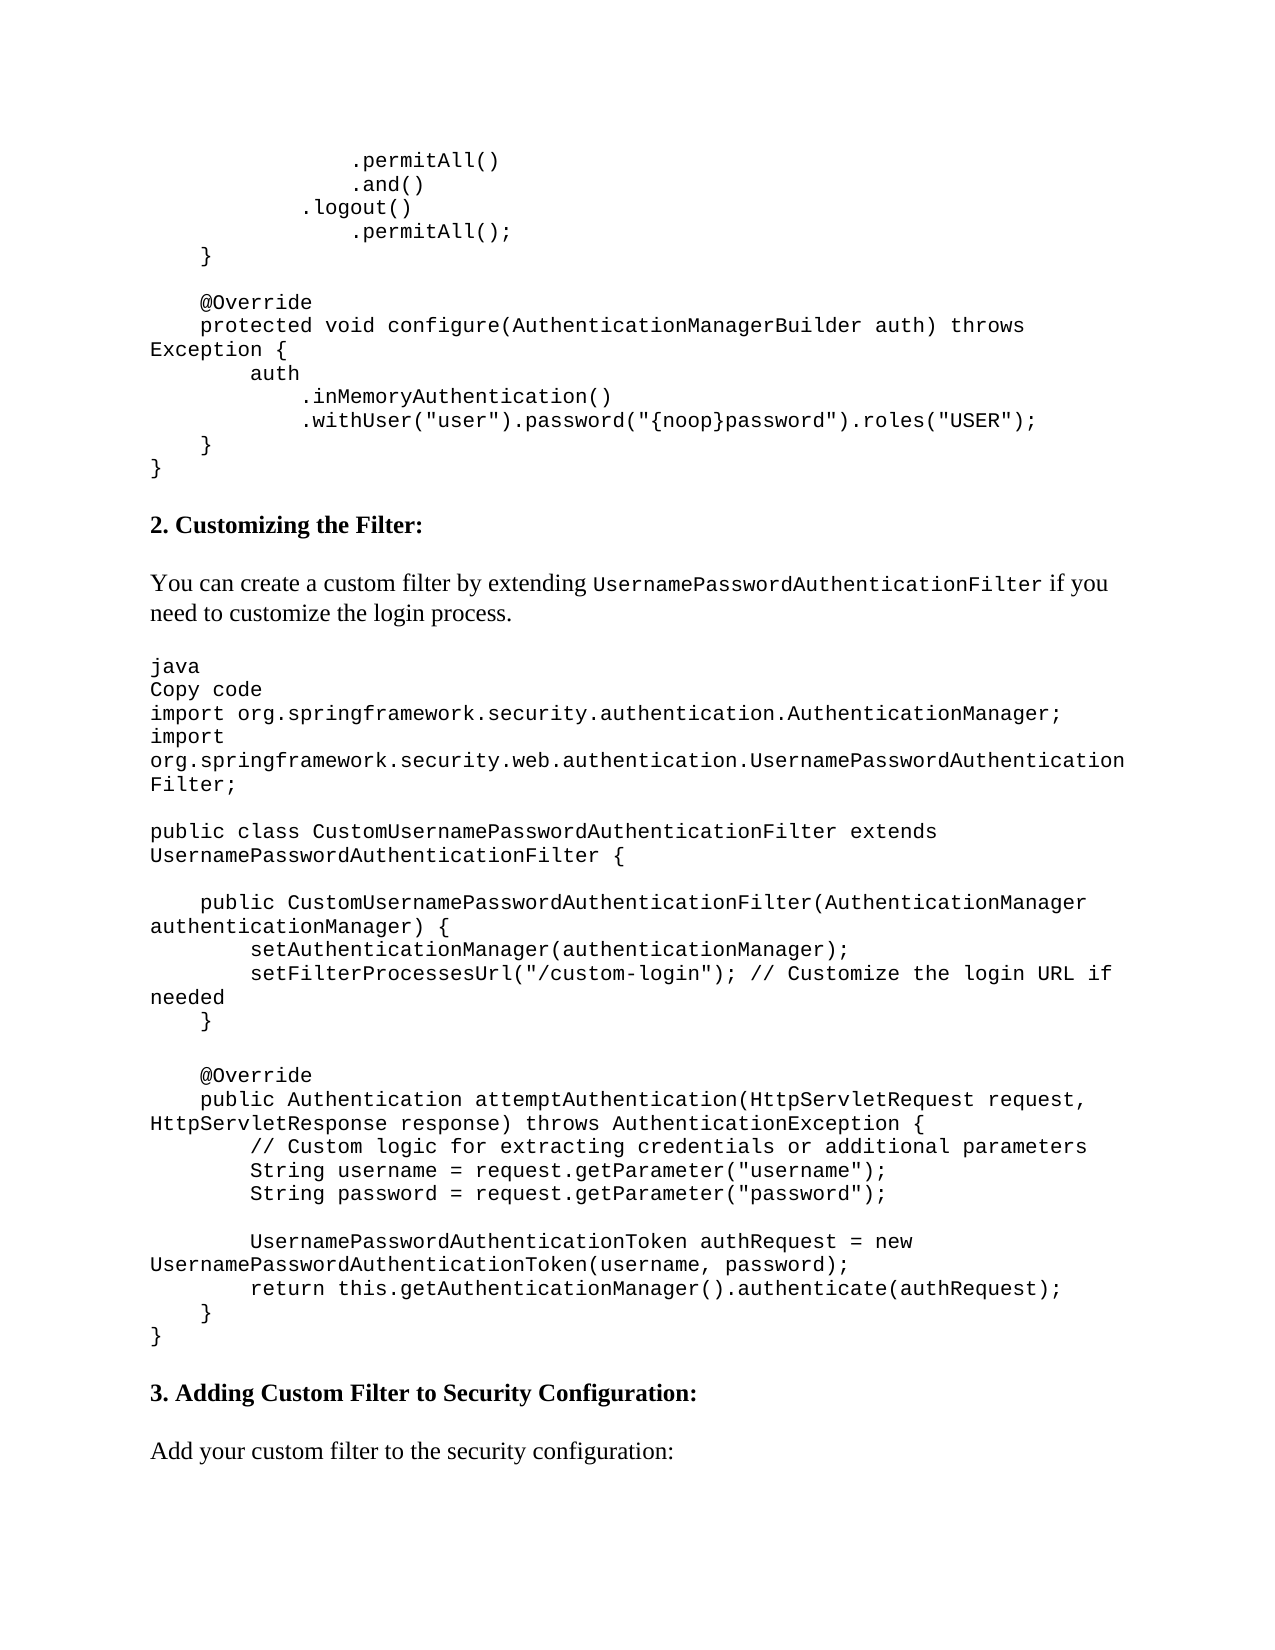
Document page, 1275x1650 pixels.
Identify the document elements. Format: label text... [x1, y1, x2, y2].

text .permitAll() [150, 150, 1125, 174]
text String password = request.getParameter("password"); [150, 1183, 1125, 1207]
text public class CustomUsernamePasswordAuthenticationFilter extends UsernamePasswordAuthenticationFilter { [150, 821, 1125, 868]
text 2. Customizing the Filter: [150, 510, 1125, 539]
text setAuthenticationManager(authenticationManager); [150, 939, 1125, 963]
text @Override [150, 1065, 1125, 1089]
text public Authentication attemptAuthentication(HttpServletRequest request, HttpServletResponse response) throws AuthenticationException { [150, 1089, 1125, 1136]
text auth [150, 363, 1125, 386]
text protected void configure(AuthenticationManagerBuilder auth) throws Exception { [150, 316, 1125, 363]
text } [150, 1302, 1125, 1325]
text } [150, 1325, 1125, 1349]
text import org.springframework.security.web.authentication.UsernamePasswordAuthenticationFilter; [150, 727, 1125, 797]
text setFilterProcessesUrl("/custom-login"); // Customize the login URL if needed [150, 963, 1125, 1010]
text .inMemoryAuthentication() [150, 386, 1125, 410]
text .permitAll(); [150, 221, 1125, 244]
text UsernamePasswordAuthenticationToken authRequest = new UsernamePasswordAuthenticationToken(username, password); [150, 1231, 1125, 1278]
text 3. Adding Custom Filter to Security Configuration: [150, 1378, 1125, 1407]
text You can create a custom filter by extending UsernamePasswordAuthenticationFilter if you need to customize the login process. [150, 568, 1125, 626]
text public CustomUsernamePasswordAuthenticationFilter(AuthenticationManager authenticationManager) { [150, 892, 1125, 939]
text java [150, 656, 1125, 679]
text .logout() [150, 197, 1125, 221]
text import org.springframework.security.authentication.AuthenticationManager; [150, 703, 1125, 727]
text @Override [150, 292, 1125, 316]
text } [150, 434, 1125, 457]
text } [150, 244, 1125, 268]
text Add your custom filter to the security configuration: [150, 1436, 1125, 1465]
text String username = request.getParameter("username"); [150, 1160, 1125, 1183]
text Copy code [150, 679, 1125, 703]
text .withUser("user").password("{noop}password").roles("USER"); [150, 410, 1125, 434]
text .and() [150, 174, 1125, 197]
text } [150, 457, 1125, 481]
text } [150, 1010, 1125, 1034]
text // Custom logic for extracting credentials or additional parameters [150, 1136, 1125, 1160]
text return this.getAuthenticationManager().authenticate(authRequest); [150, 1278, 1125, 1302]
